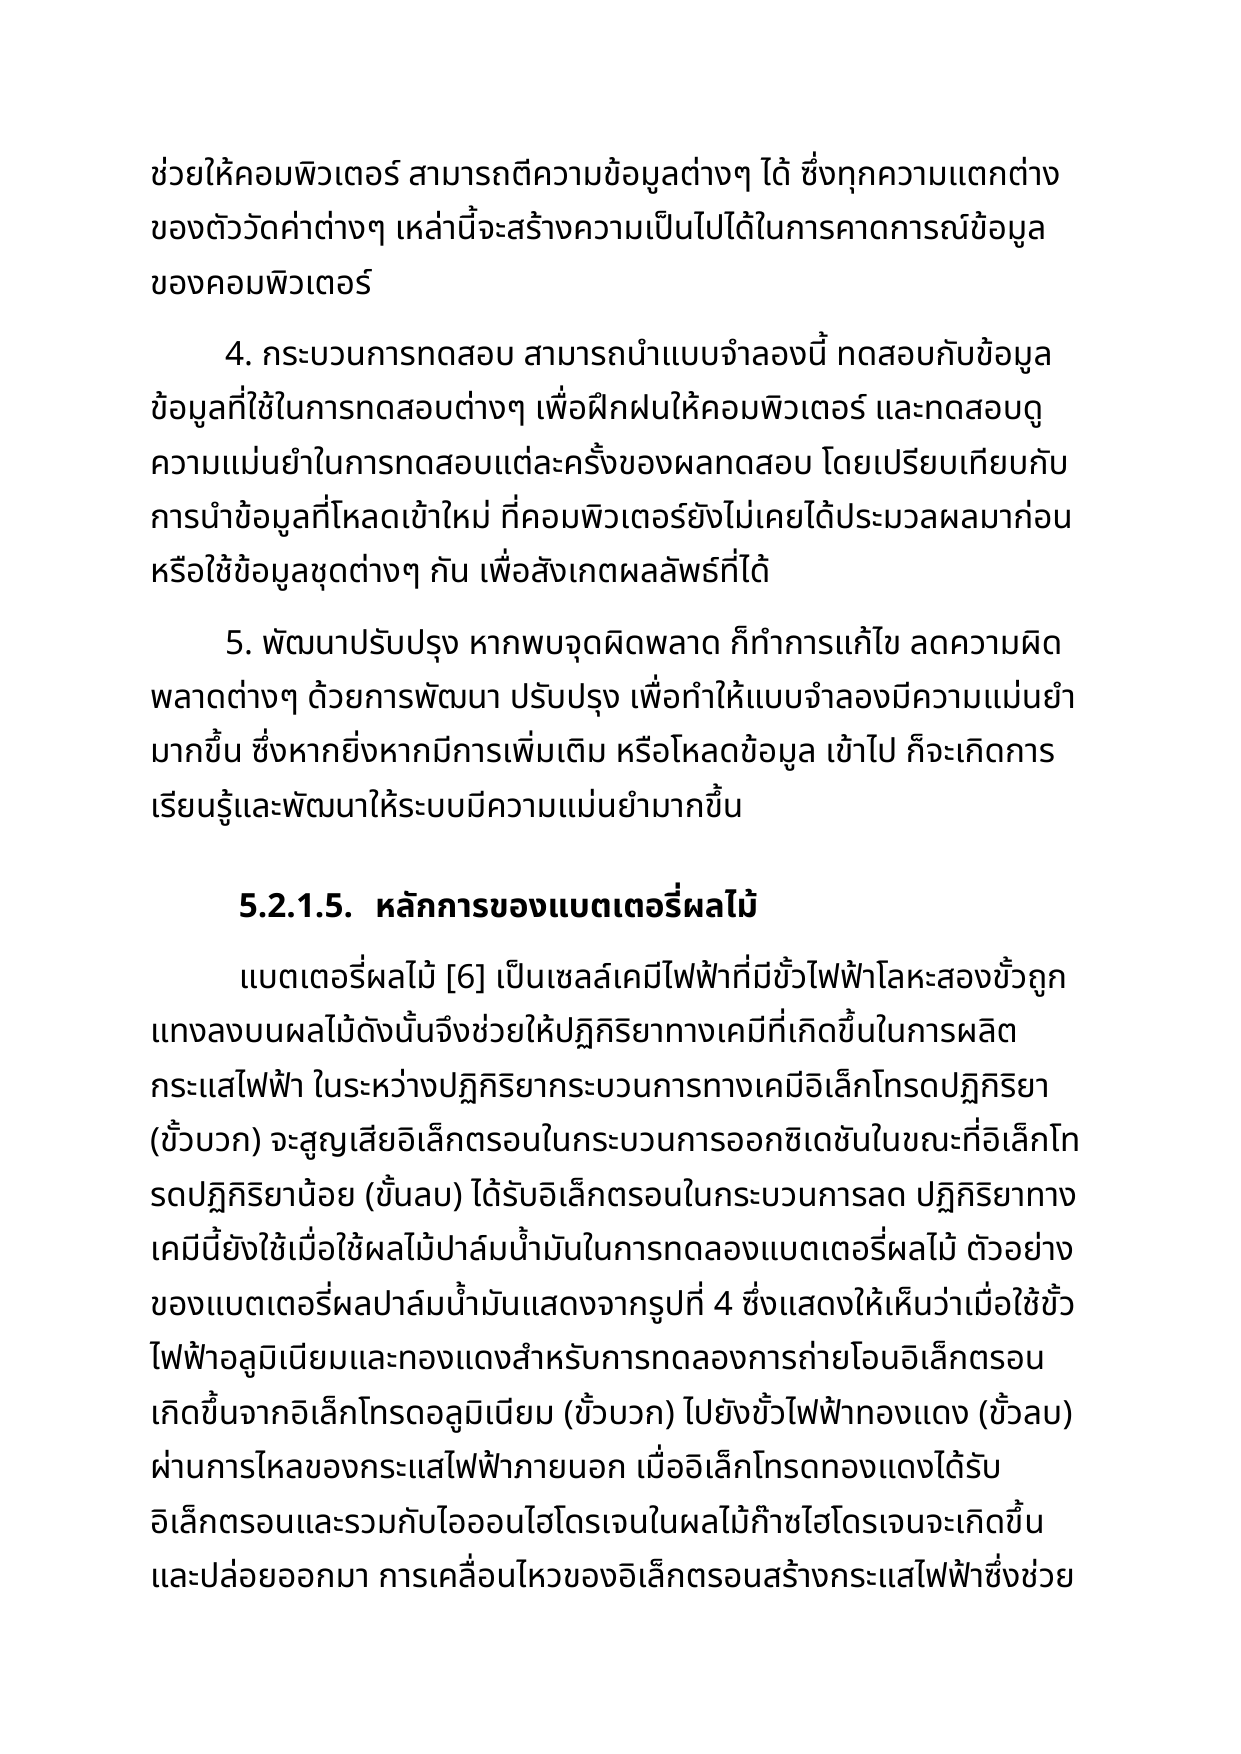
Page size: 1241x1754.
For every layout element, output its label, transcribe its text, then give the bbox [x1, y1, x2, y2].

list หลักการของแบตเตอรี่ผลไม้ [239, 882, 1090, 932]
text 4. กระบวนการทดสอบ สามารถนำแบบจำลองนี้ ทดสอบกับข้อมูล ข้อมูลที่ใช้ในการทดสอบต่างๆ เพื่อฝึกฝนให้คอมพิวเตอร์ และทดสอบดูความแม่นยำในการทดสอบแต่ละครั้งของผลทดสอบ โดยเปรียบเทียบกับการนำข้อมูลที่โหลดเข้าใหม่ ที่คอมพิวเตอร์ยังไม่เคยได้ประมวลผลมาก่อน หรือใช้ข้อมูลชุดต่างๆ กัน เพื่อสังเกตผลลัพธ์ที่ได้ [150, 330, 1090, 598]
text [150, 953, 1089, 1602]
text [150, 150, 1090, 309]
text 5. พัฒนาปรับปรุง หากพบจุดผิดพลาด ก็ทำการแก้ไข ลดความผิดพลาดต่างๆ ด้วยการพัฒนา ปรับปรุง เพื่อทำให้แบบจำลองมีความแม่นยำมากขึ้น ซึ่งหากยิ่งหากมีการเพิ่มเติม หรือโหลดข้อมูล เข้าไป ก็จะเกิดการเรียนรู้และพัฒนาให้ระบบมีความแม่นยำมากขึ้น [150, 618, 1090, 832]
